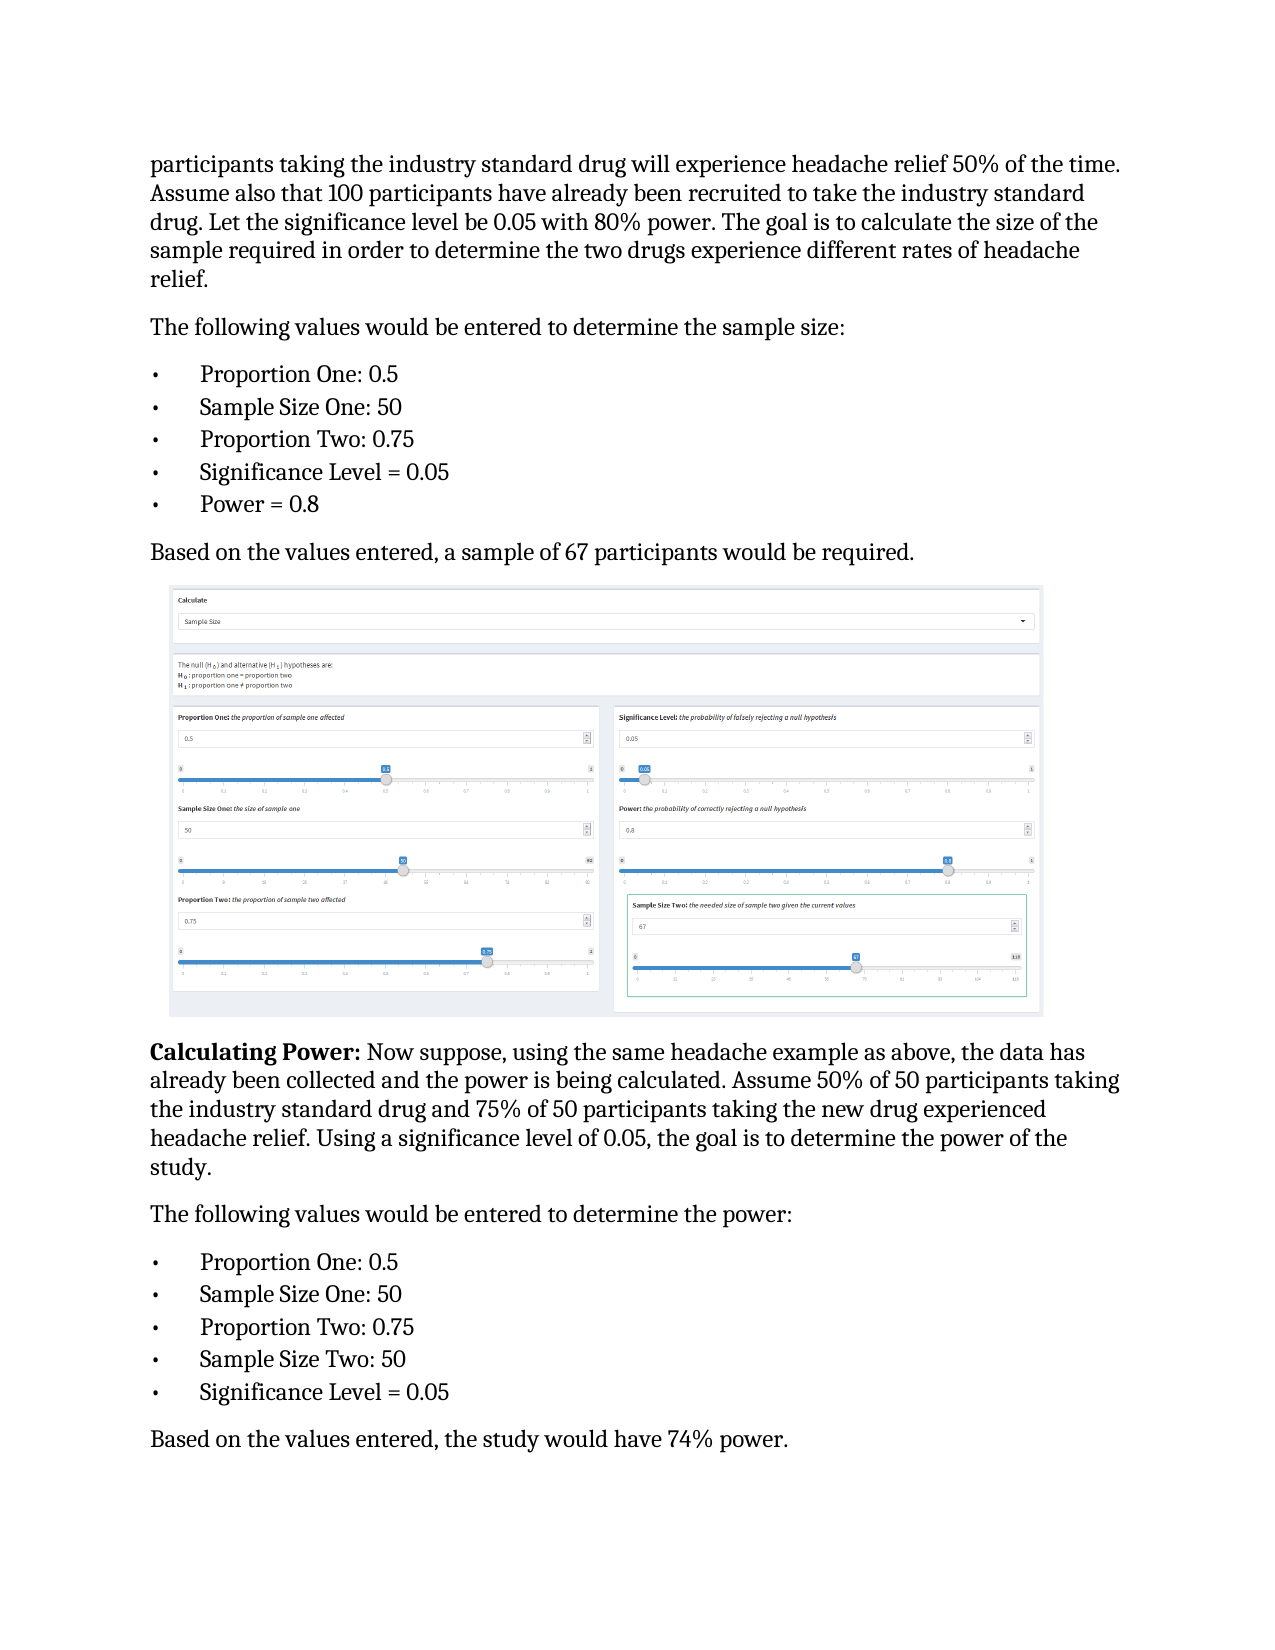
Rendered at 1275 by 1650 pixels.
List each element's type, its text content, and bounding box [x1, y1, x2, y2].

text Calculating Power: Now suppose, using the same headache example as above, the data has already been collected and the power is being calculated. Assume 50% of 50 participants taking the industry standard drug and 75% of 50 participants taking the new drug experienced headache relief. Using a significance level of 0.05, the goal is to determine the power of the study. [150, 1037, 1125, 1181]
list Power = 0.8 [150, 490, 1125, 519]
text The following values would be entered to determine the power: [150, 1200, 1125, 1229]
text The following values would be entered to determine the sample size: [150, 312, 1125, 341]
list Proportion One: 0.5 [150, 360, 1125, 389]
text Based on the values entered, the study would have 74% power. [150, 1425, 1125, 1454]
list Proportion Two: 0.75 [150, 1312, 1125, 1341]
list Proportion Two: 0.75 [150, 425, 1125, 454]
list Sample Size One: 50 [150, 392, 1125, 421]
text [150, 150, 1125, 294]
list Sample Size One: 50 [150, 1280, 1125, 1309]
list Proportion One: 0.5 [150, 1247, 1125, 1276]
picture [168, 585, 1044, 1017]
text Based on the values entered, a sample of 67 participants would be required. [150, 537, 1125, 566]
list Significance Level = 0.05 [150, 457, 1125, 486]
list Sample Size Two: 50 [150, 1345, 1125, 1374]
list Significance Level = 0.05 [150, 1377, 1125, 1406]
